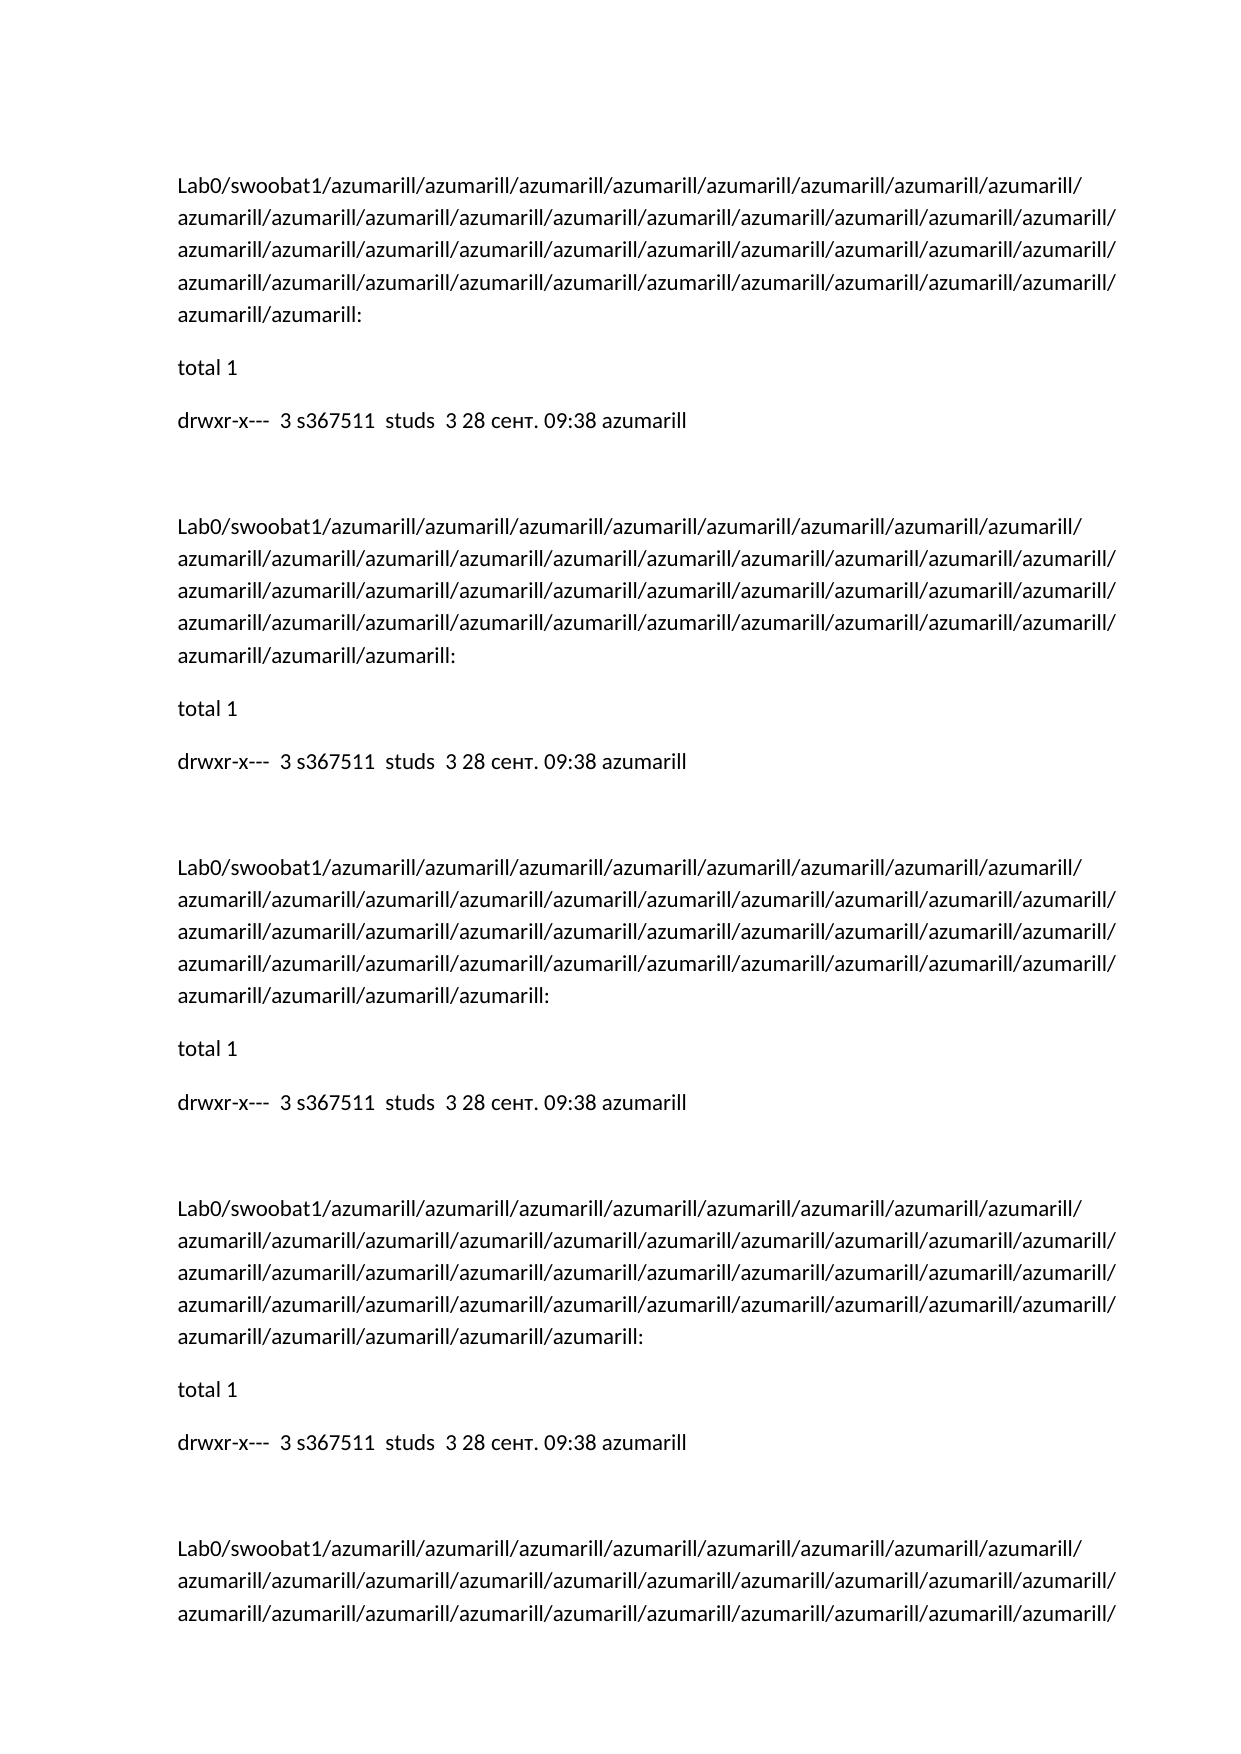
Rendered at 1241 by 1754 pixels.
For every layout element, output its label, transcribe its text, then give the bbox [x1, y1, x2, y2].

text drwxr-x--- 3 s367511 studs 3 28 сент. 09:38 azumarill [177, 1088, 1152, 1116]
text Lab0/swoobat1/azumarill/azumarill/azumarill/azumarill/azumarill/azumarill/azumarill/azumarill/azumarill/azumarill/azumarill/azumarill/azumarill/azumarill/azumarill/azumarill/azumarill/azumarill/azumarill/azumarill/azumarill/azumarill/azumarill/azumarill/azumarill/azumarill/azumarill/azumarill/azumarill/azumarill/azumarill/azumarill/azumarill/azumarill/azumarill/azumarill/azumarill/azumarill/azumarill/azumarill/azumarill/azumarill: [177, 853, 1152, 1009]
text drwxr-x--- 3 s367511 studs 3 28 сент. 09:38 azumarill [177, 1428, 1152, 1456]
text Lab0/swoobat1/azumarill/azumarill/azumarill/azumarill/azumarill/azumarill/azumarill/azumarill/azumarill/azumarill/azumarill/azumarill/azumarill/azumarill/azumarill/azumarill/azumarill/azumarill/azumarill/azumarill/azumarill/azumarill/azumarill/azumarill/azumarill/azumarill/azumarill/azumarill/azumarill/azumarill/azumarill/azumarill/azumarill/azumarill/azumarill/azumarill/azumarill/azumarill/azumarill/azumarill/azumarill: [177, 512, 1152, 669]
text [177, 1534, 1152, 1627]
text total 1 [177, 1375, 1152, 1403]
text Lab0/swoobat1/azumarill/azumarill/azumarill/azumarill/azumarill/azumarill/azumarill/azumarill/azumarill/azumarill/azumarill/azumarill/azumarill/azumarill/azumarill/azumarill/azumarill/azumarill/azumarill/azumarill/azumarill/azumarill/azumarill/azumarill/azumarill/azumarill/azumarill/azumarill/azumarill/azumarill/azumarill/azumarill/azumarill/azumarill/azumarill/azumarill/azumarill/azumarill/azumarill/azumarill: [177, 171, 1152, 328]
text total 1 [177, 694, 1152, 722]
text total 1 [177, 1034, 1152, 1063]
text drwxr-x--- 3 s367511 studs 3 28 сент. 09:38 azumarill [177, 747, 1152, 775]
text Lab0/swoobat1/azumarill/azumarill/azumarill/azumarill/azumarill/azumarill/azumarill/azumarill/azumarill/azumarill/azumarill/azumarill/azumarill/azumarill/azumarill/azumarill/azumarill/azumarill/azumarill/azumarill/azumarill/azumarill/azumarill/azumarill/azumarill/azumarill/azumarill/azumarill/azumarill/azumarill/azumarill/azumarill/azumarill/azumarill/azumarill/azumarill/azumarill/azumarill/azumarill/azumarill/azumarill/azumarill/azumarill: [177, 1194, 1152, 1350]
text drwxr-x--- 3 s367511 studs 3 28 сент. 09:38 azumarill [177, 406, 1152, 434]
text total 1 [177, 353, 1152, 381]
